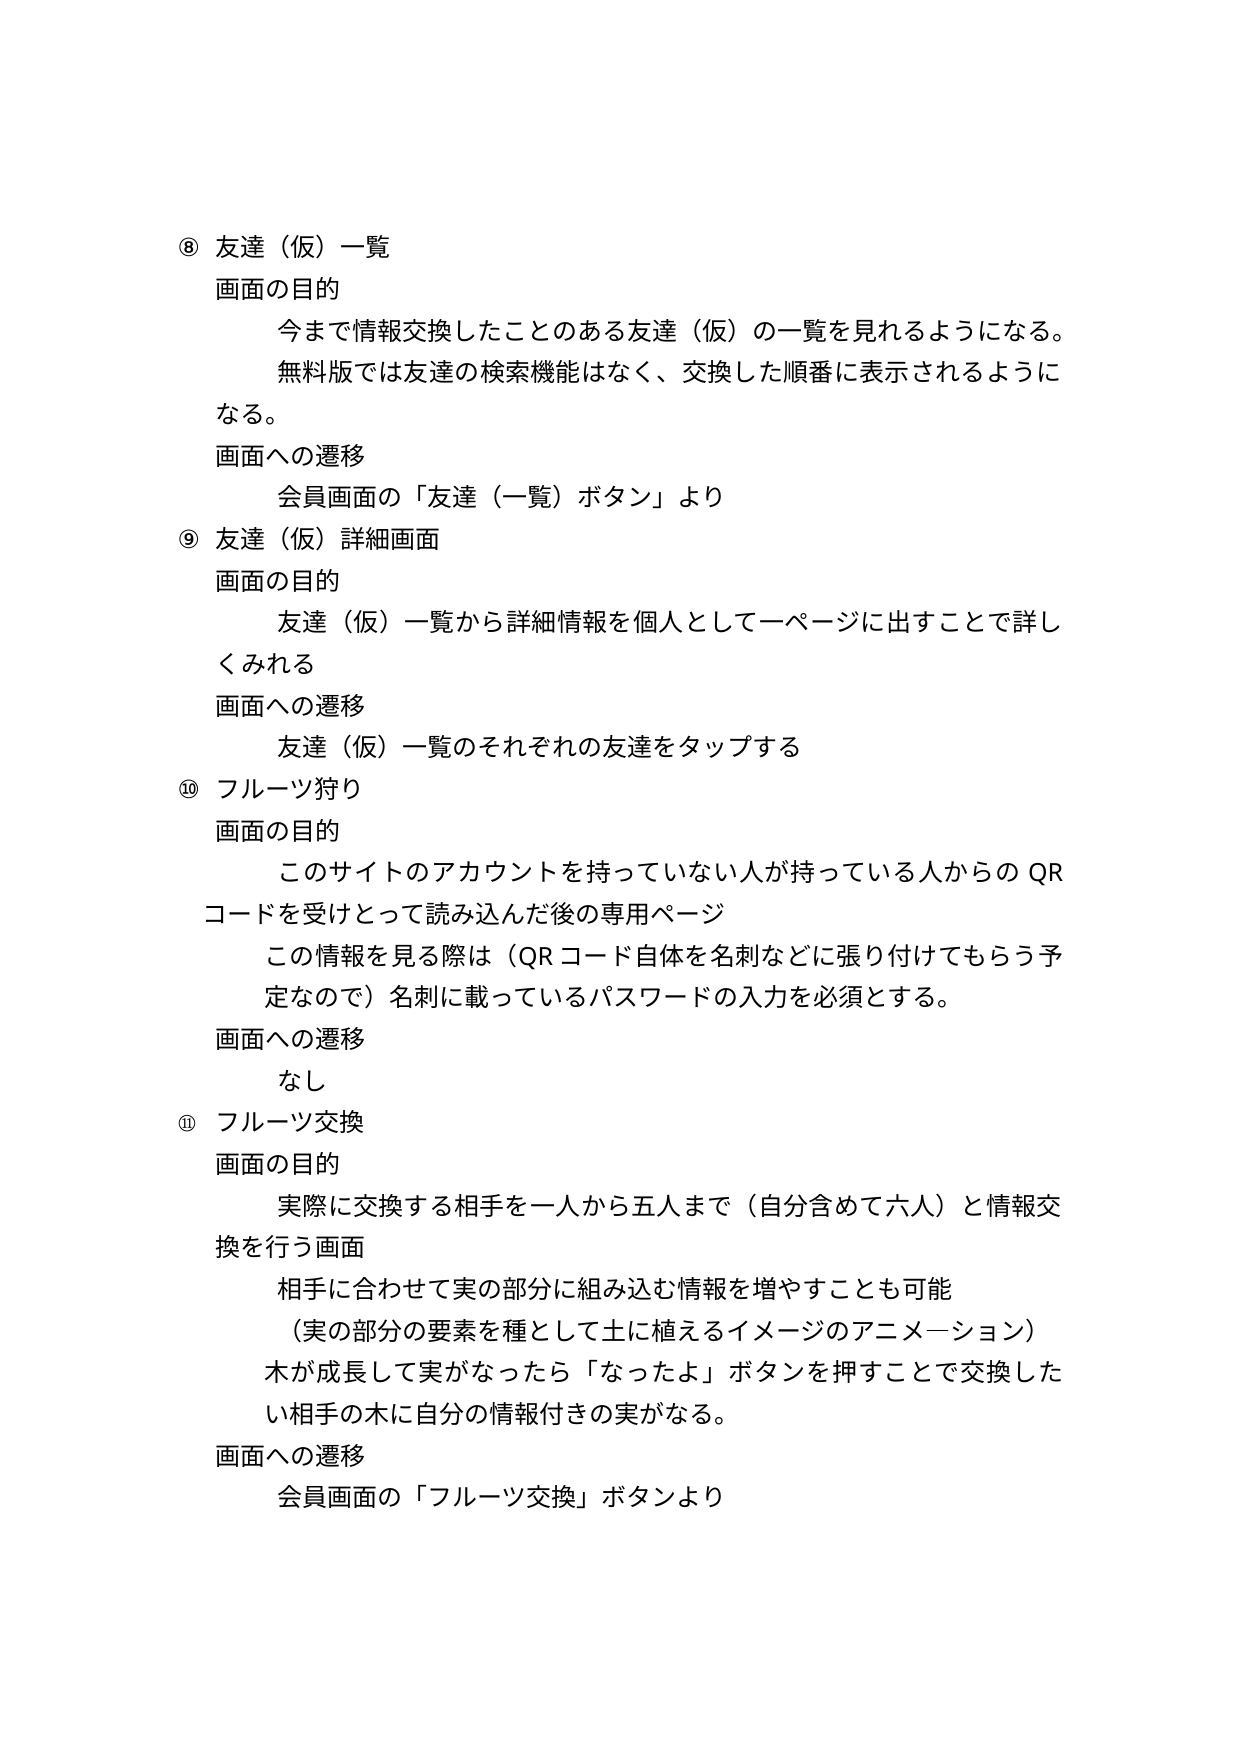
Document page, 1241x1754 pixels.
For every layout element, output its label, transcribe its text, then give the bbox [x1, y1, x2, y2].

list 友達（仮）一覧から詳細情報を個人として一ページに出すことで詳しくみれる [215, 600, 1063, 683]
list なし [215, 1058, 1063, 1100]
list 画面への遷移 [215, 433, 1063, 475]
list 会員画面の「友達（一覧）ボタン」より [215, 475, 1063, 517]
list 画面の目的 [215, 808, 1063, 850]
list 今まで情報交換したことのある友達（仮）の一覧を見れるようになる。 [215, 308, 1063, 350]
list 画面への遷移 [215, 1017, 1063, 1058]
list このサイトのアカウントを持っていない人が持っている人からのQRコードを受けとって読み込んだ後の専用ページ [177, 850, 1063, 933]
list この情報を見る際は（QRコード自体を名刺などに張り付けてもらう予定なので）名刺に載っているパスワードの入力を必須とする。 [264, 933, 1063, 1017]
list 木が成長して実がなったら「なったよ」ボタンを押すことで交換したい相手の木に自分の情報付きの実がなる。 [264, 1350, 1063, 1433]
list 実際に交換する相手を一人から五人まで（自分含めて六人）と情報交換を行う画面 [215, 1183, 1063, 1267]
list 画面の目的 [215, 558, 1063, 600]
list フルーツ交換 [177, 1100, 1063, 1142]
list 画面の目的 [215, 267, 1063, 308]
list 無料版では友達の検索機能はなく、交換した順番に表示されるようになる。 [215, 350, 1063, 433]
list 画面への遷移 [215, 683, 1063, 725]
list 友達（仮）一覧のそれぞれの友達をタップする [215, 725, 1063, 767]
list 画面の目的 [215, 1142, 1063, 1183]
list 友達（仮）一覧 [177, 225, 1063, 267]
list 画面への遷移 [215, 1433, 1063, 1475]
list （実の部分の要素を種として土に植えるイメージのアニメ―ション） [215, 1308, 1063, 1350]
list 友達（仮）詳細画面 [177, 517, 1063, 558]
list フルーツ狩り [177, 767, 1063, 808]
list 相手に合わせて実の部分に組み込む情報を増やすことも可能 [215, 1267, 1063, 1308]
list 会員画面の「フルーツ交換」ボタンより [215, 1475, 1063, 1517]
